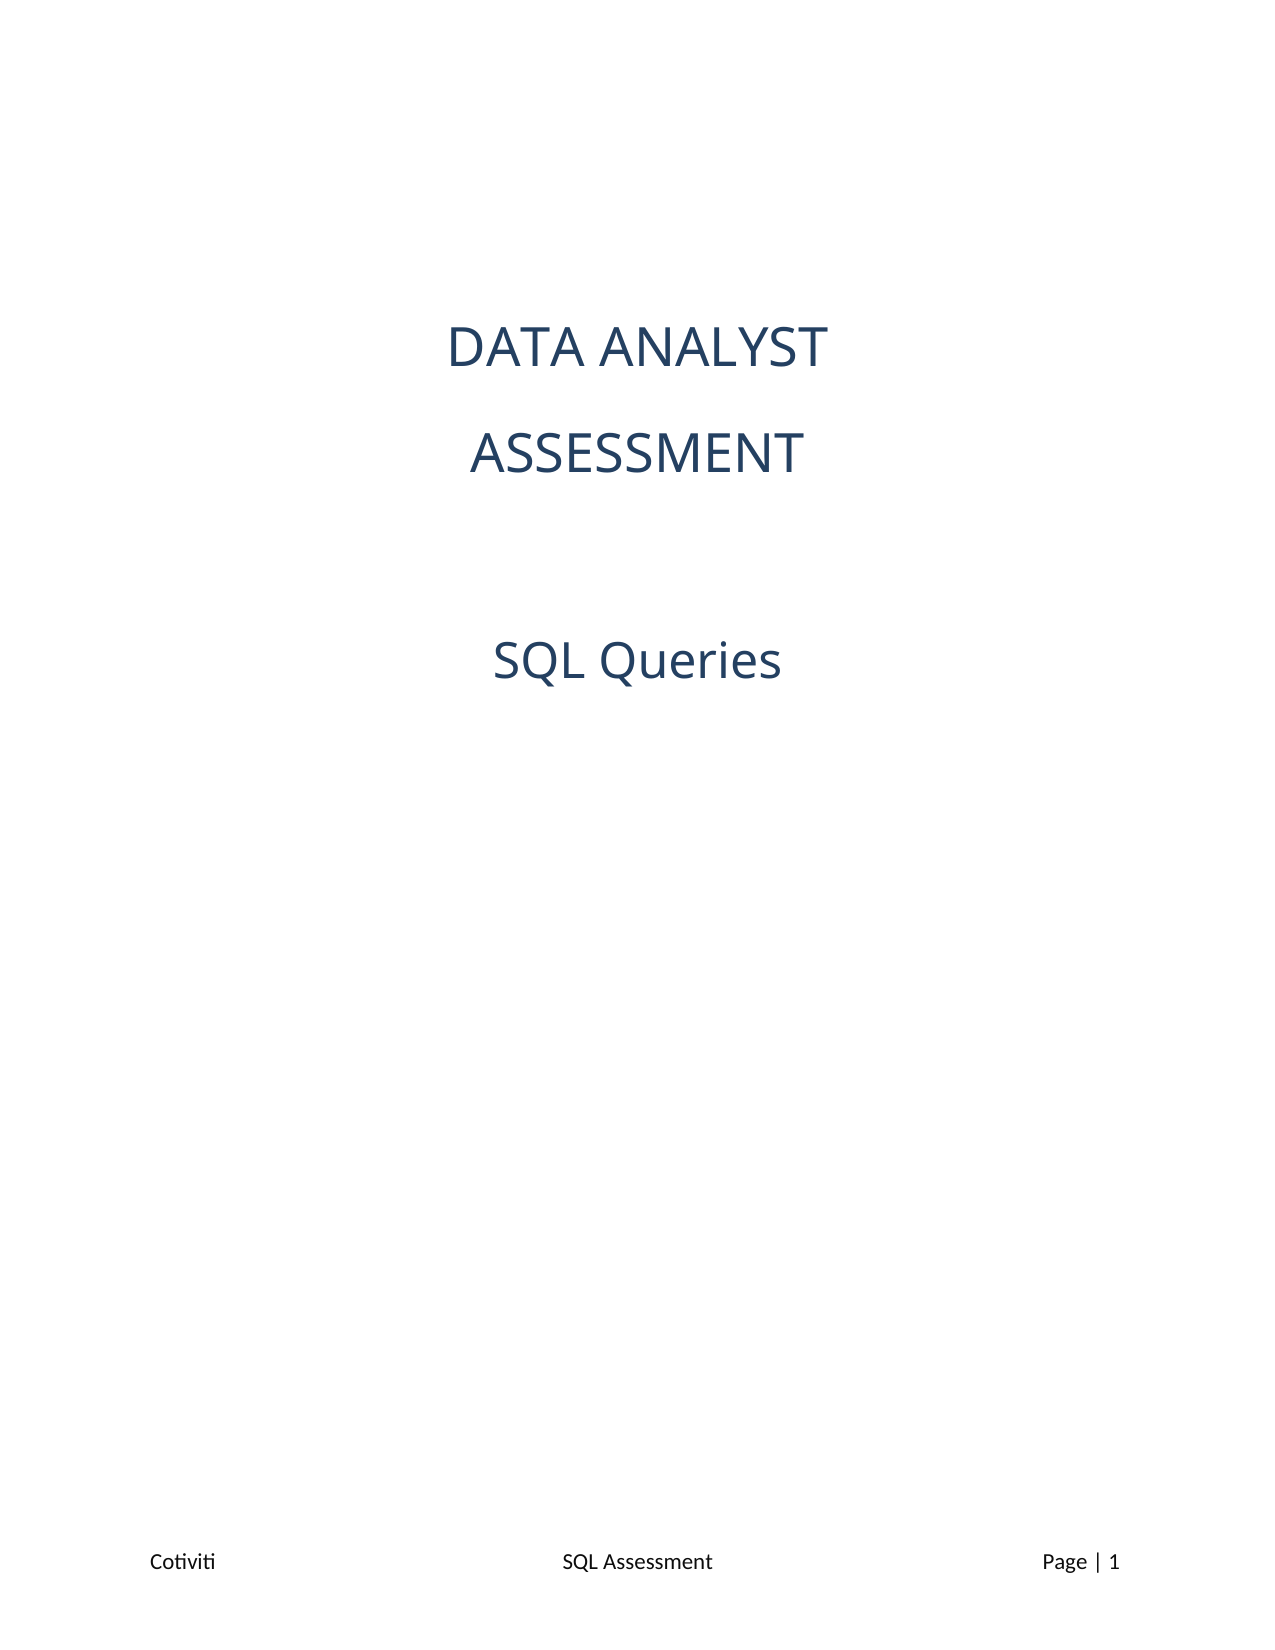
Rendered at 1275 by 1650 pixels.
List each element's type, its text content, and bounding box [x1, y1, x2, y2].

text ASSESSMENT [150, 414, 1125, 488]
text SQL Queries [150, 626, 1125, 694]
text DATA ANALYST [150, 309, 1125, 382]
